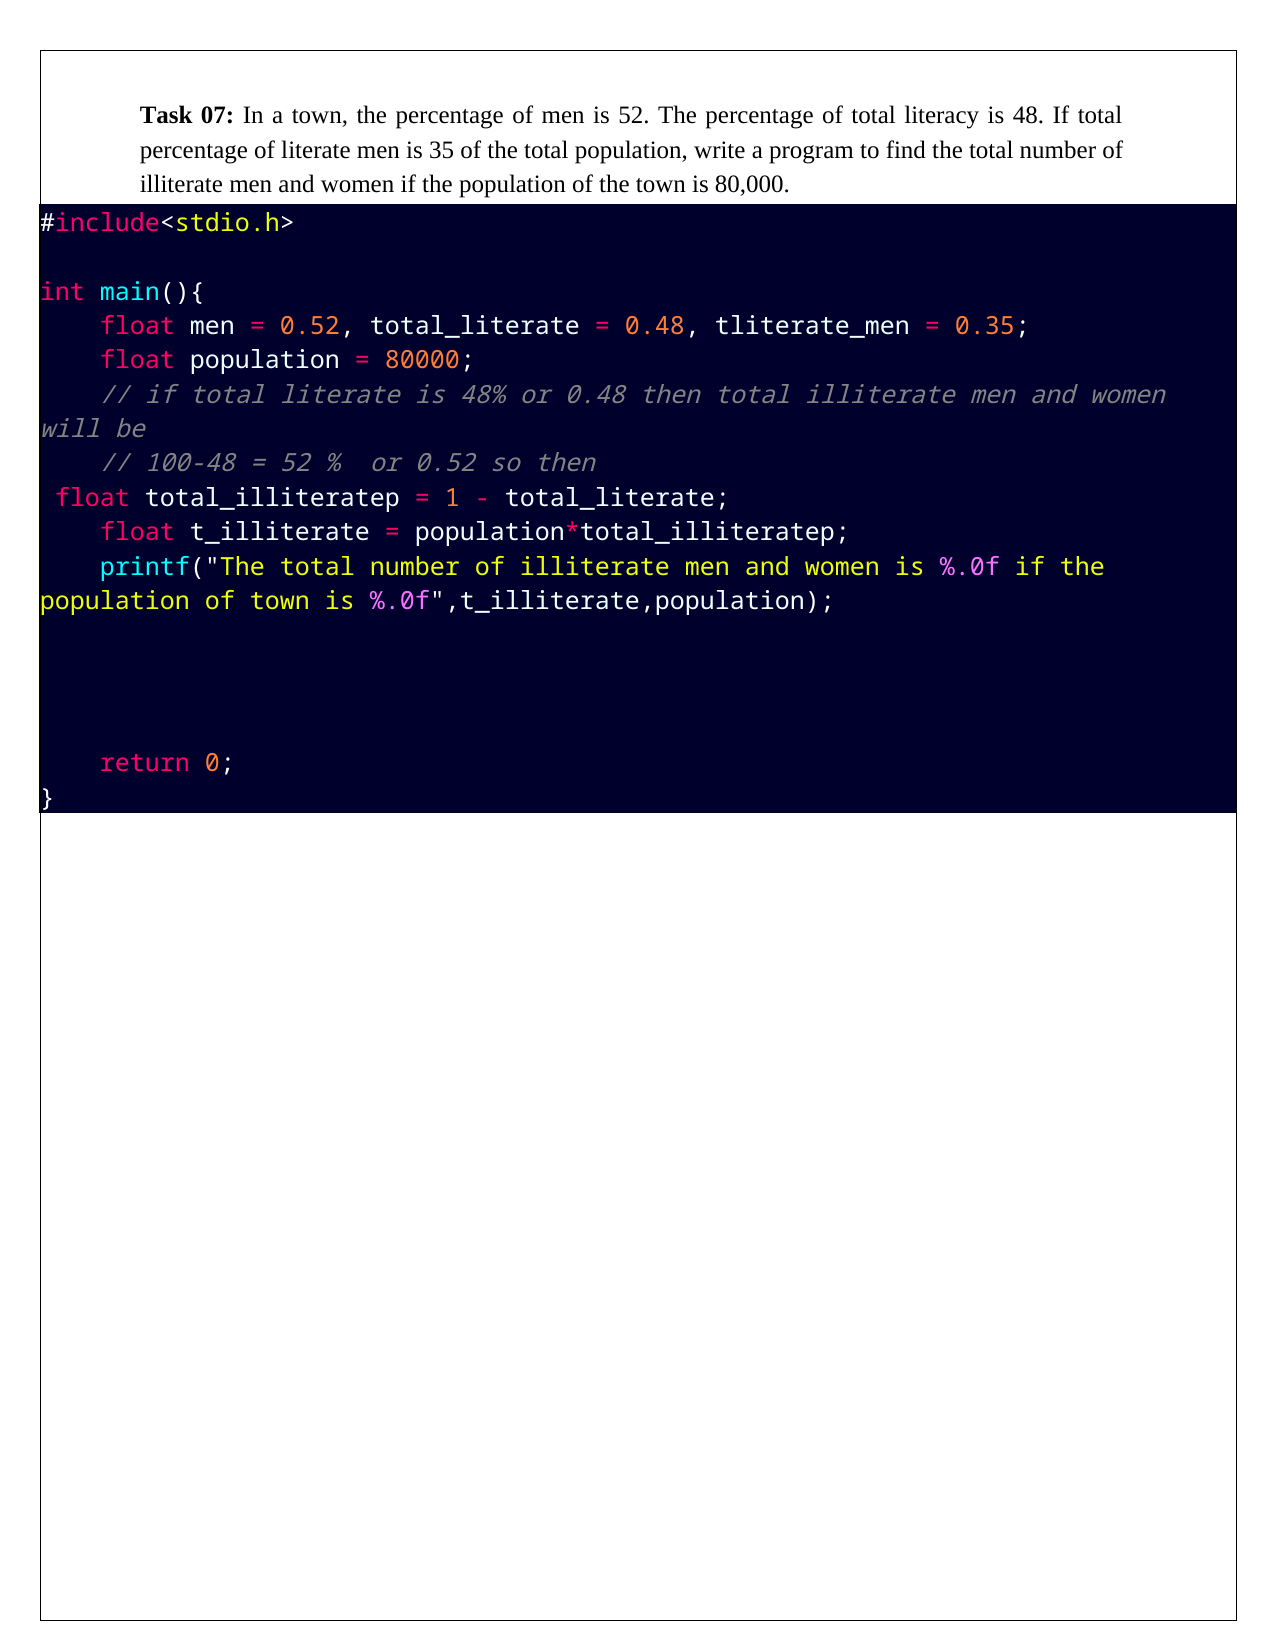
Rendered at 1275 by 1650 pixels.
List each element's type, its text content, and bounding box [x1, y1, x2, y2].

text return 0; [41, 745, 1236, 779]
text // 100-48 = 52 % or 0.52 so then [41, 445, 1236, 479]
text } [41, 779, 1236, 813]
text int main(){ [41, 273, 1236, 307]
text float t_illiterate = population*total_illiteratep; [41, 513, 1236, 548]
text printf("The total number of illiterate men and women is %.0f if the population of town is %.0f",t_illiterate,population); [41, 548, 1236, 617]
text #include<stdio.h> [41, 204, 1236, 238]
text Task 07: In a town, the percentage of men is 52. The percentage of total literacy is 48. If total percentage of literate men is 35 of the total population, write a program to find the total number of illiterate men and women if the population of the town is 80,000. [139, 100, 1123, 198]
text float population = 80000; [41, 342, 1236, 376]
text // if total literate is 48% or 0.48 then total illiterate men and women will be [41, 376, 1236, 445]
text float men = 0.52, total_literate = 0.48, tliterate_men = 0.35; [41, 307, 1236, 342]
text float total_illiteratep = 1 - total_literate; [41, 479, 1236, 513]
